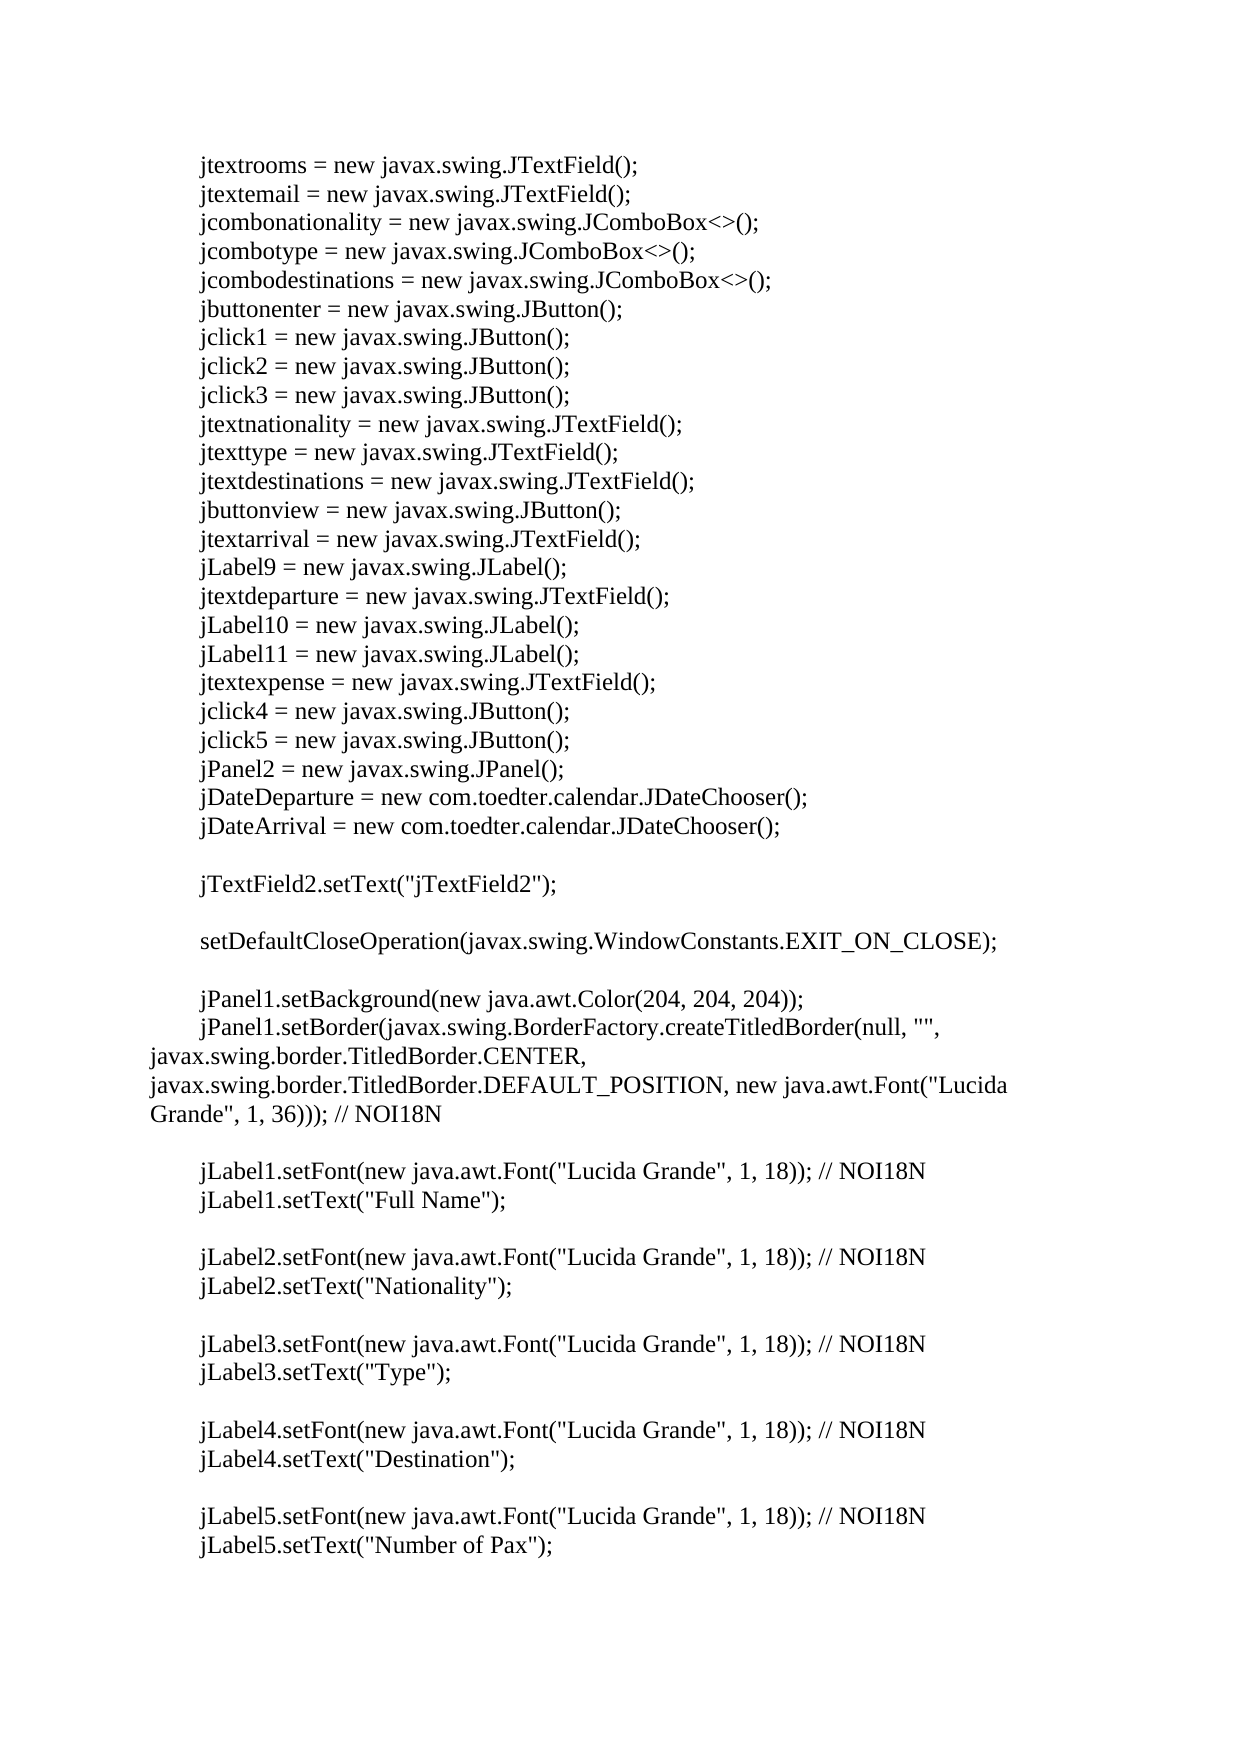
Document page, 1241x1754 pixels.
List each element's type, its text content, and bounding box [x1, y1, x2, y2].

text jLabel4.setFont(new java.awt.Font("Lucida Grande", 1, 18)); // NOI18N [150, 1415, 1090, 1444]
text jLabel5.setFont(new java.awt.Font("Lucida Grande", 1, 18)); // NOI18N [150, 1501, 1090, 1530]
text jPanel1.setBackground(new java.awt.Color(204, 204, 204)); [150, 984, 1090, 1012]
text jtextexpense = new javax.swing.JTextField(); [150, 667, 1090, 696]
text jDateArrival = new com.toedter.calendar.JDateChooser(); [150, 811, 1090, 840]
text jtexttype = new javax.swing.JTextField(); [150, 437, 1090, 466]
text jLabel3.setFont(new java.awt.Font("Lucida Grande", 1, 18)); // NOI18N [150, 1329, 1090, 1357]
text jPanel1.setBorder(javax.swing.BorderFactory.createTitledBorder(null, "", javax.swing.border.TitledBorder.CENTER, javax.swing.border.TitledBorder.DEFAULT_POSITION, new java.awt.Font("Lucida Grande", 1, 36))); // NOI18N [150, 1012, 1090, 1127]
text jcombonationality = new javax.swing.JComboBox<>(); [150, 207, 1090, 236]
text jLabel4.setText("Destination"); [150, 1444, 1090, 1472]
text jclick4 = new javax.swing.JButton(); [150, 696, 1090, 725]
text jtextrooms = new javax.swing.JTextField(); [150, 150, 1090, 179]
text jLabel1.setText("Full Name"); [150, 1185, 1090, 1214]
text jclick1 = new javax.swing.JButton(); [150, 322, 1090, 351]
text jtextdestinations = new javax.swing.JTextField(); [150, 466, 1090, 495]
text jLabel2.setFont(new java.awt.Font("Lucida Grande", 1, 18)); // NOI18N [150, 1242, 1090, 1271]
text jTextField2.setText("jTextField2"); [150, 869, 1090, 897]
text jclick5 = new javax.swing.JButton(); [150, 725, 1090, 754]
text jcombodestinations = new javax.swing.JComboBox<>(); [150, 265, 1090, 294]
text jLabel5.setText("Number of Pax"); [150, 1530, 1090, 1559]
text jtextemail = new javax.swing.JTextField(); [150, 179, 1090, 207]
text jtextarrival = new javax.swing.JTextField(); [150, 524, 1090, 552]
text setDefaultCloseOperation(javax.swing.WindowConstants.EXIT_ON_CLOSE); [150, 926, 1090, 955]
text jclick2 = new javax.swing.JButton(); [150, 351, 1090, 380]
text jclick3 = new javax.swing.JButton(); [150, 380, 1090, 409]
text jtextnationality = new javax.swing.JTextField(); [150, 409, 1090, 437]
text jtextdeparture = new javax.swing.JTextField(); [150, 581, 1090, 610]
text jbuttonview = new javax.swing.JButton(); [150, 495, 1090, 524]
text jbuttonenter = new javax.swing.JButton(); [150, 294, 1090, 322]
text jLabel2.setText("Nationality"); [150, 1271, 1090, 1300]
text jDateDeparture = new com.toedter.calendar.JDateChooser(); [150, 782, 1090, 811]
text jLabel9 = new javax.swing.JLabel(); [150, 552, 1090, 581]
text jLabel10 = new javax.swing.JLabel(); [150, 610, 1090, 639]
text jLabel3.setText("Type"); [150, 1357, 1090, 1386]
text jPanel2 = new javax.swing.JPanel(); [150, 754, 1090, 782]
text jcombotype = new javax.swing.JComboBox<>(); [150, 236, 1090, 265]
text jLabel1.setFont(new java.awt.Font("Lucida Grande", 1, 18)); // NOI18N [150, 1156, 1090, 1185]
text jLabel11 = new javax.swing.JLabel(); [150, 639, 1090, 667]
